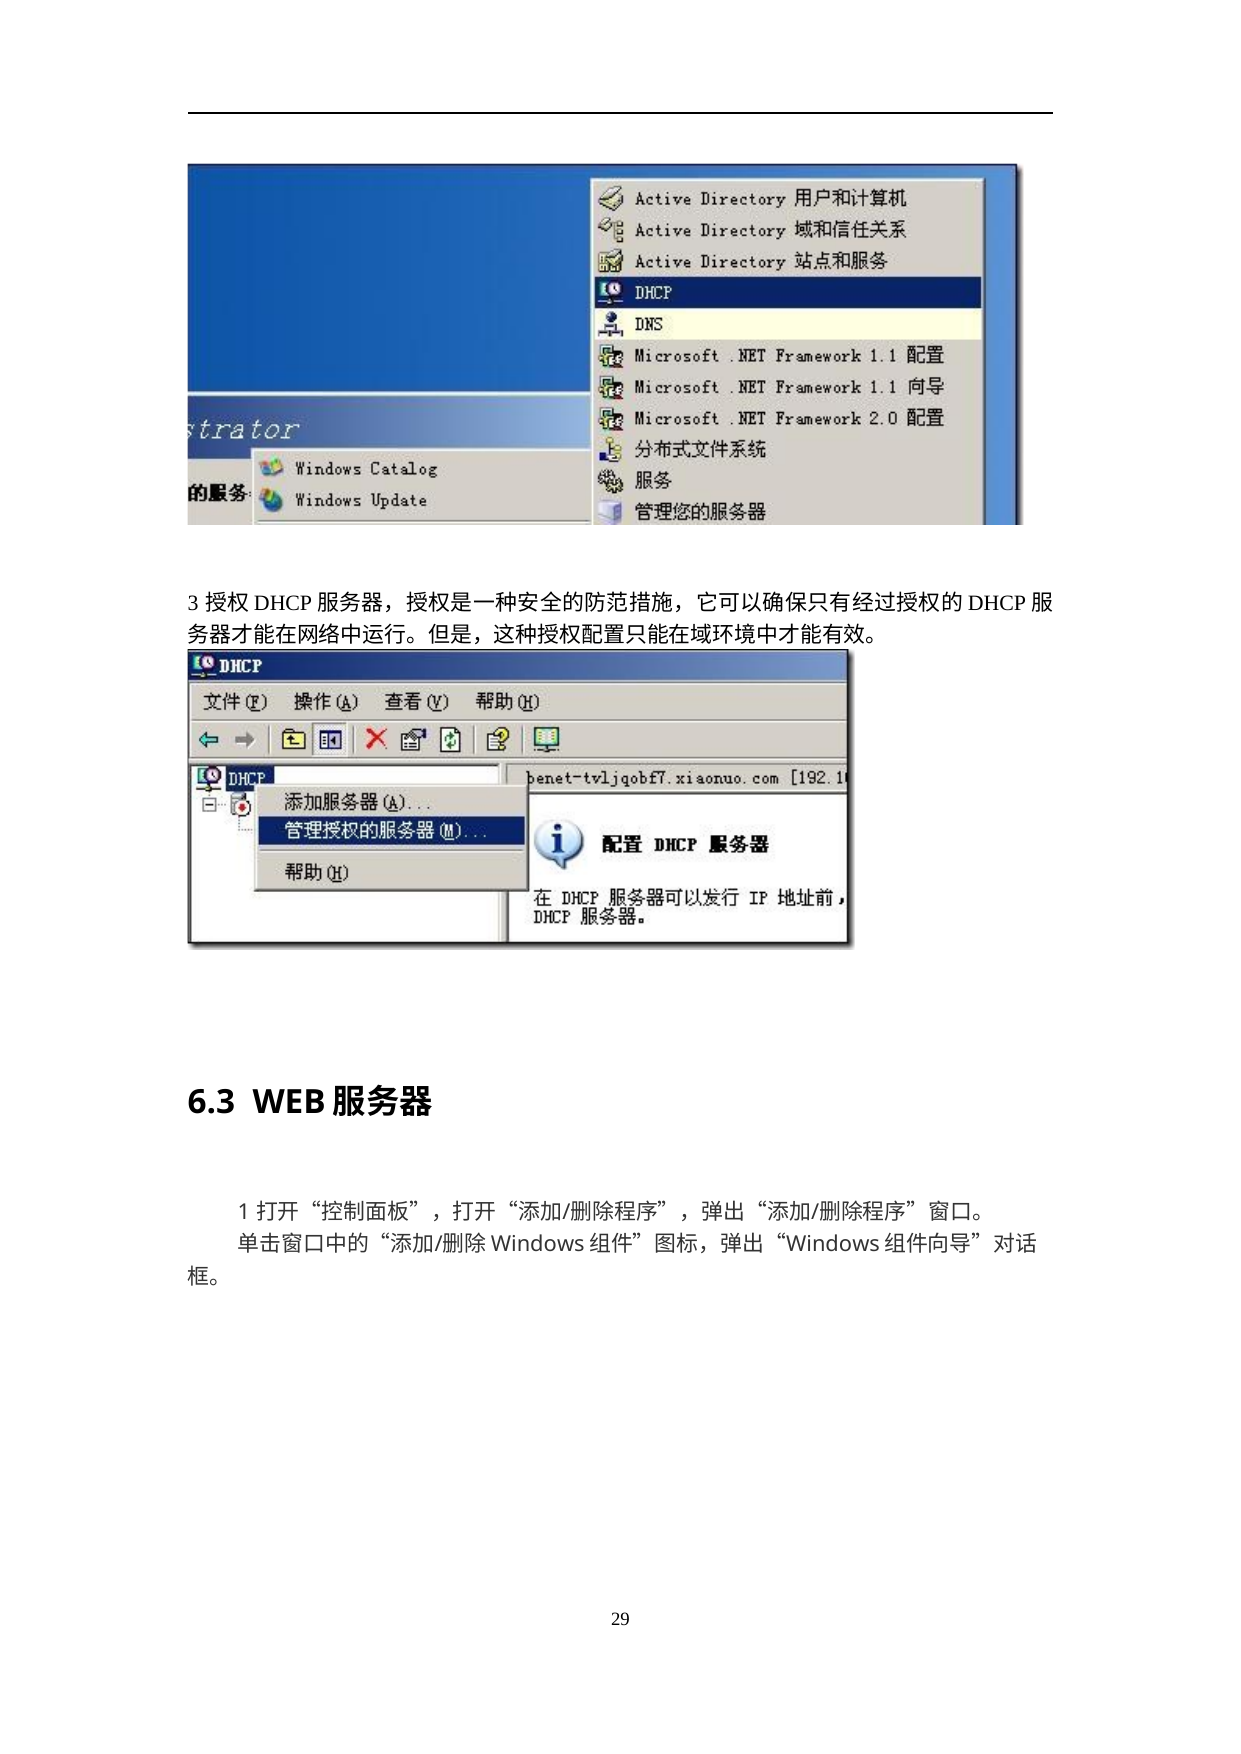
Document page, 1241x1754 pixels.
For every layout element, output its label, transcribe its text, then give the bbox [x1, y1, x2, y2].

picture [187, 162, 1033, 525]
text 单击窗口中的“添加/删除Windows组件”图标，弹出“Windows组件向导”对话框。 [187, 1226, 1053, 1291]
text 3 授权DHCP服务器，授权是一种安全的防范措施，它可以确保只有经过授权的DHCP服务器才能在网络中运行。但是，这种授权配置只能在域环境中才能有效。 [187, 584, 1053, 649]
picture [187, 649, 855, 950]
text 1 打开“控制面板”，打开“添加/删除程序”，弹出“添加/删除程序”窗口。 [187, 1193, 1053, 1226]
subtitle 6.3 WEB服务器 [187, 1067, 1053, 1132]
